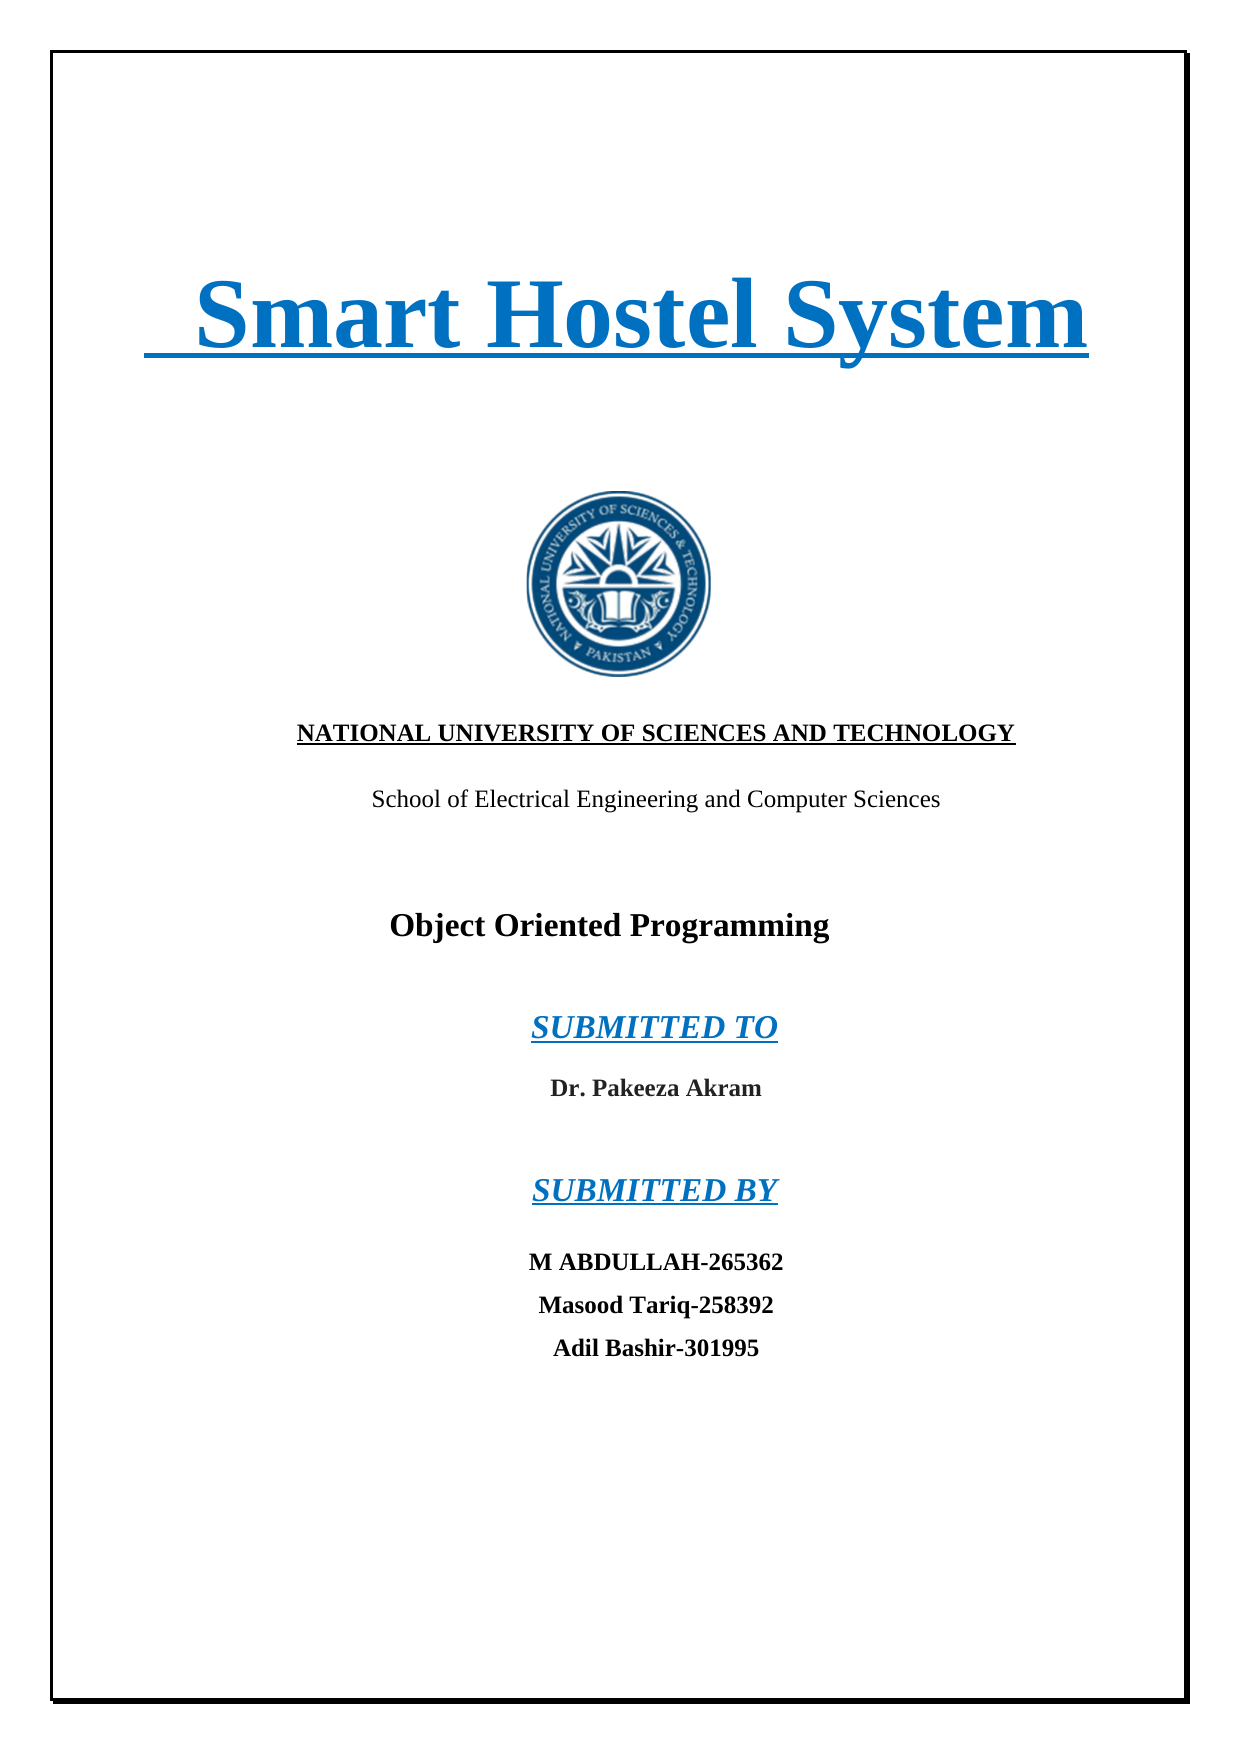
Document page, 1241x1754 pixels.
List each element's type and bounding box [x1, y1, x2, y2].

picture [526, 491, 711, 677]
